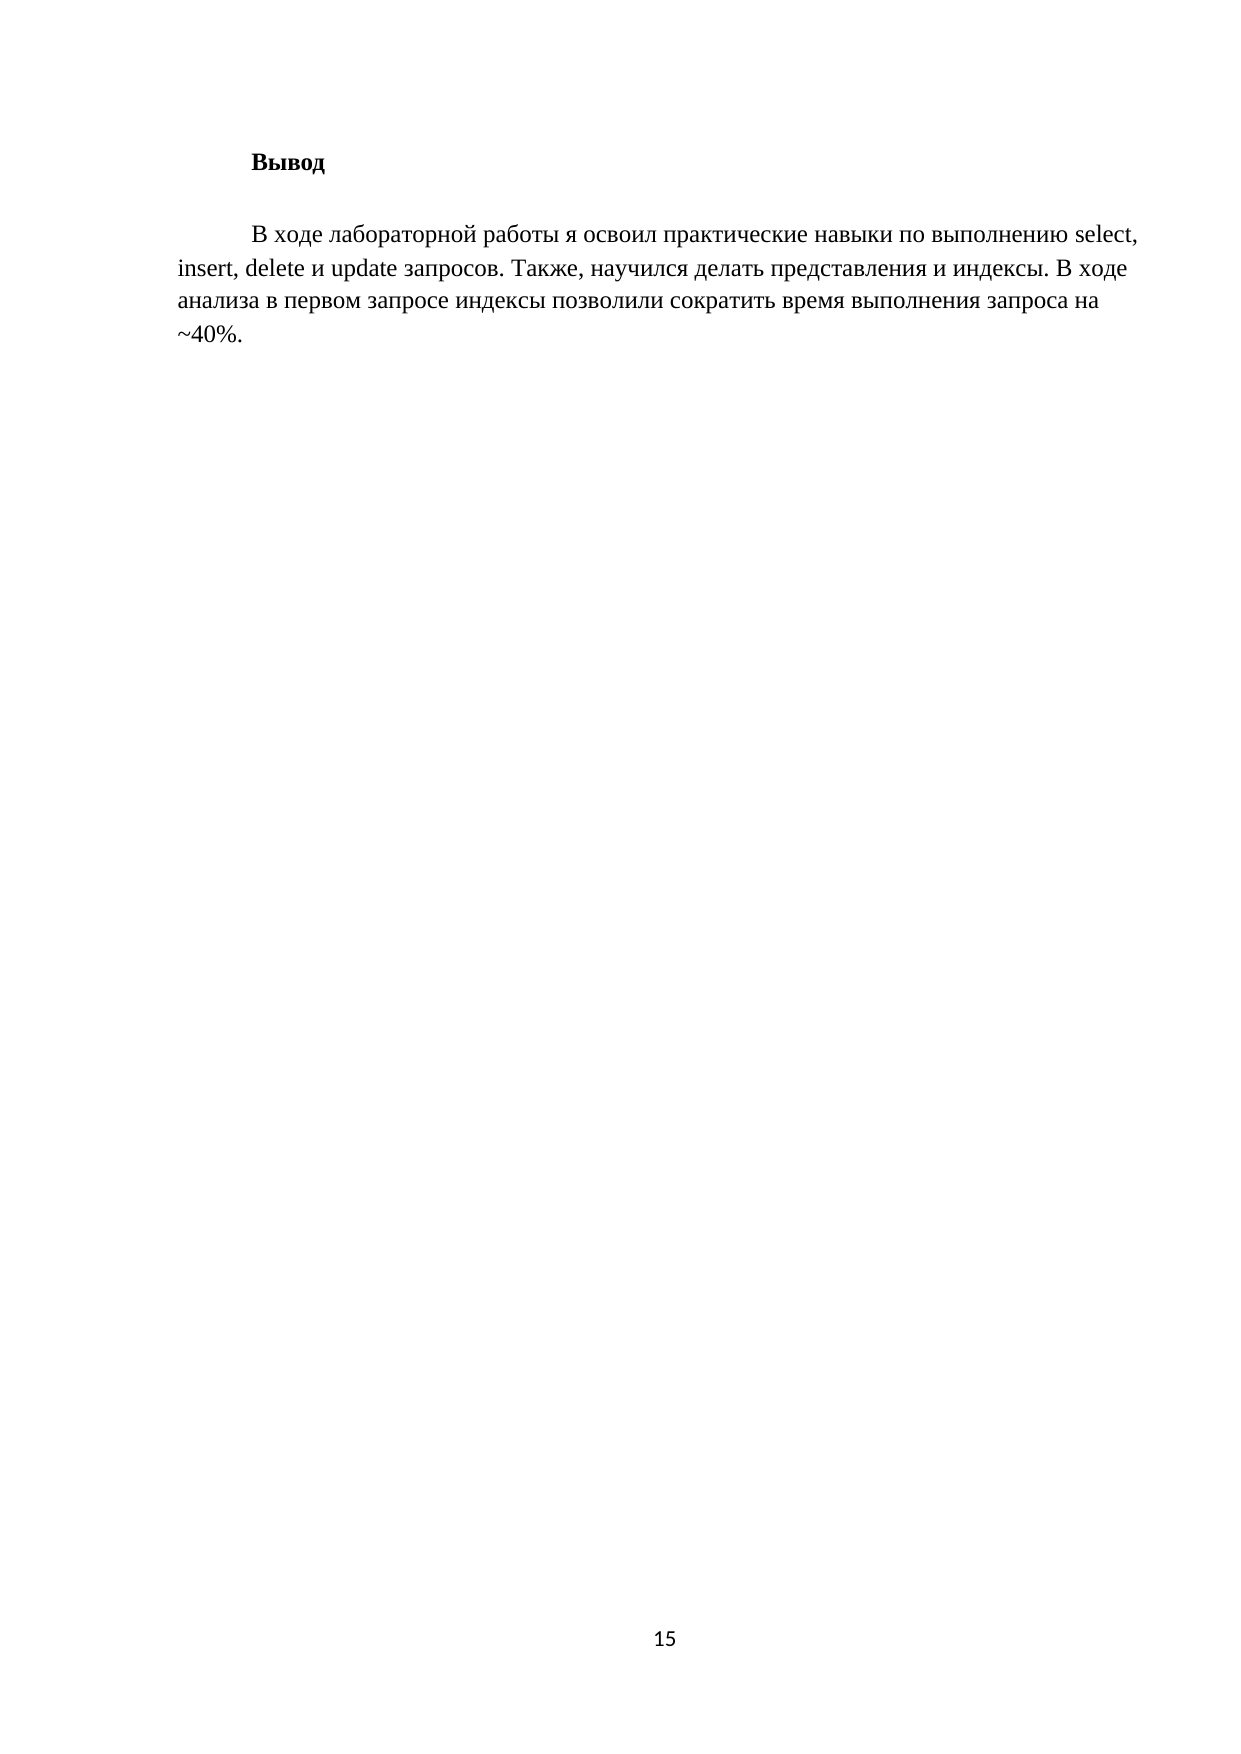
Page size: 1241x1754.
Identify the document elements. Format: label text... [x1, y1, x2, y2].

text В ходе лабораторной работы я освоил практические навыки по выполнению select, insert, delete и update запросов. Также, научился делать представления и индексы. В ходе анализа в первом запросе индексы позволили сократить время выполнения запроса на ~40%. [177, 219, 1152, 347]
subtitle Вывод [177, 147, 1152, 176]
